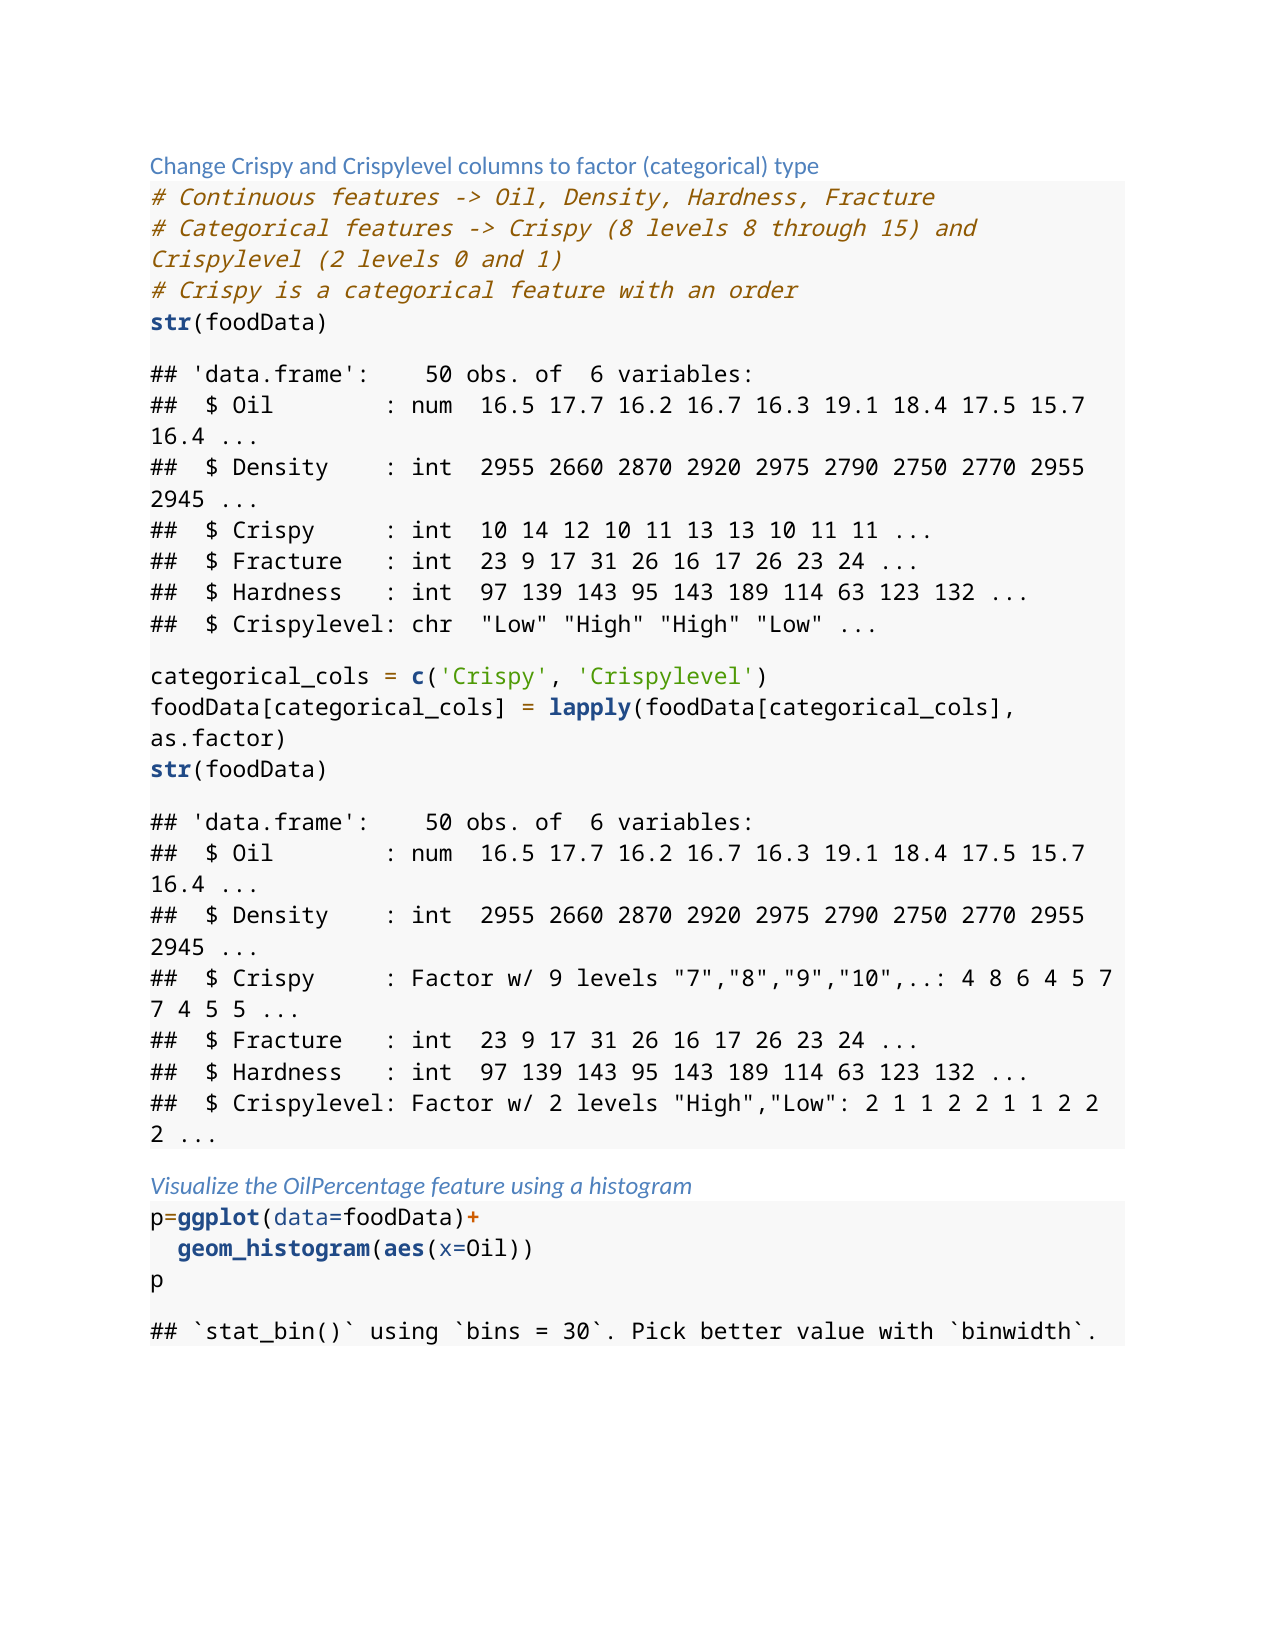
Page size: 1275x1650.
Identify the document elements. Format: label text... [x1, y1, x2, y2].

text ## `stat_bin()` using `bins = 30`. Pick better value with `binwidth`. [150, 1315, 1125, 1346]
text categorical_cols = c('Crispy', 'Crispylevel') foodData[categorical_cols] = lapply(foodData[categorical_cols], as.factor) str(foodData) [150, 660, 1125, 785]
text ## 'data.frame': 50 obs. of 6 variables: ## $ Oil : num 16.5 17.7 16.2 16.7 16.3 19.1 18.4 17.5 15.7 16.4 ... ## $ Density : int 2955 2660 2870 2920 2975 2790 2750 2770 2955 2945 ... ## $ Crispy : int 10 14 12 10 11 13 13 10 11 11 ... ## $ Fracture : int 23 9 17 31 26 16 17 26 23 24 ... ## $ Hardness : int 97 139 143 95 143 189 114 63 123 132 ... ## $ Crispylevel: chr "Low" "High" "High" "Low" ... [150, 358, 1125, 639]
text p=ggplot(data=foodData)+ geom_histogram(aes(x=Oil)) p [164, 1201, 1125, 1294]
text ## 'data.frame': 50 obs. of 6 variables: ## $ Oil : num 16.5 17.7 16.2 16.7 16.3 19.1 18.4 17.5 15.7 16.4 ... ## $ Density : int 2955 2660 2870 2920 2975 2790 2750 2770 2955 2945 ... ## $ Crispy : Factor w/ 9 levels "7","8","9","10",..: 4 8 6 4 5 7 7 4 5 5 ... ## $ Fracture : int 23 9 17 31 26 16 17 26 23 24 ... ## $ Hardness : int 97 139 143 95 143 189 114 63 123 132 ... ## $ Crispylevel: Factor w/ 2 levels "High","Low": 2 1 1 2 2 1 1 2 2 2 ... [150, 806, 1125, 1149]
subtitle Visualize the OilPercentage feature using a histogram [150, 1170, 1125, 1201]
text # Continuous features -> Oil, Density, Hardness, Fracture # Categorical features -> Crispy (8 levels 8 through 15) and Crispylevel (2 levels 0 and 1) # Crispy is a categorical feature with an order str(foodData) [329, 181, 1125, 337]
subtitle Change Crispy and Crispylevel columns to factor (categorical) type [150, 150, 1125, 181]
